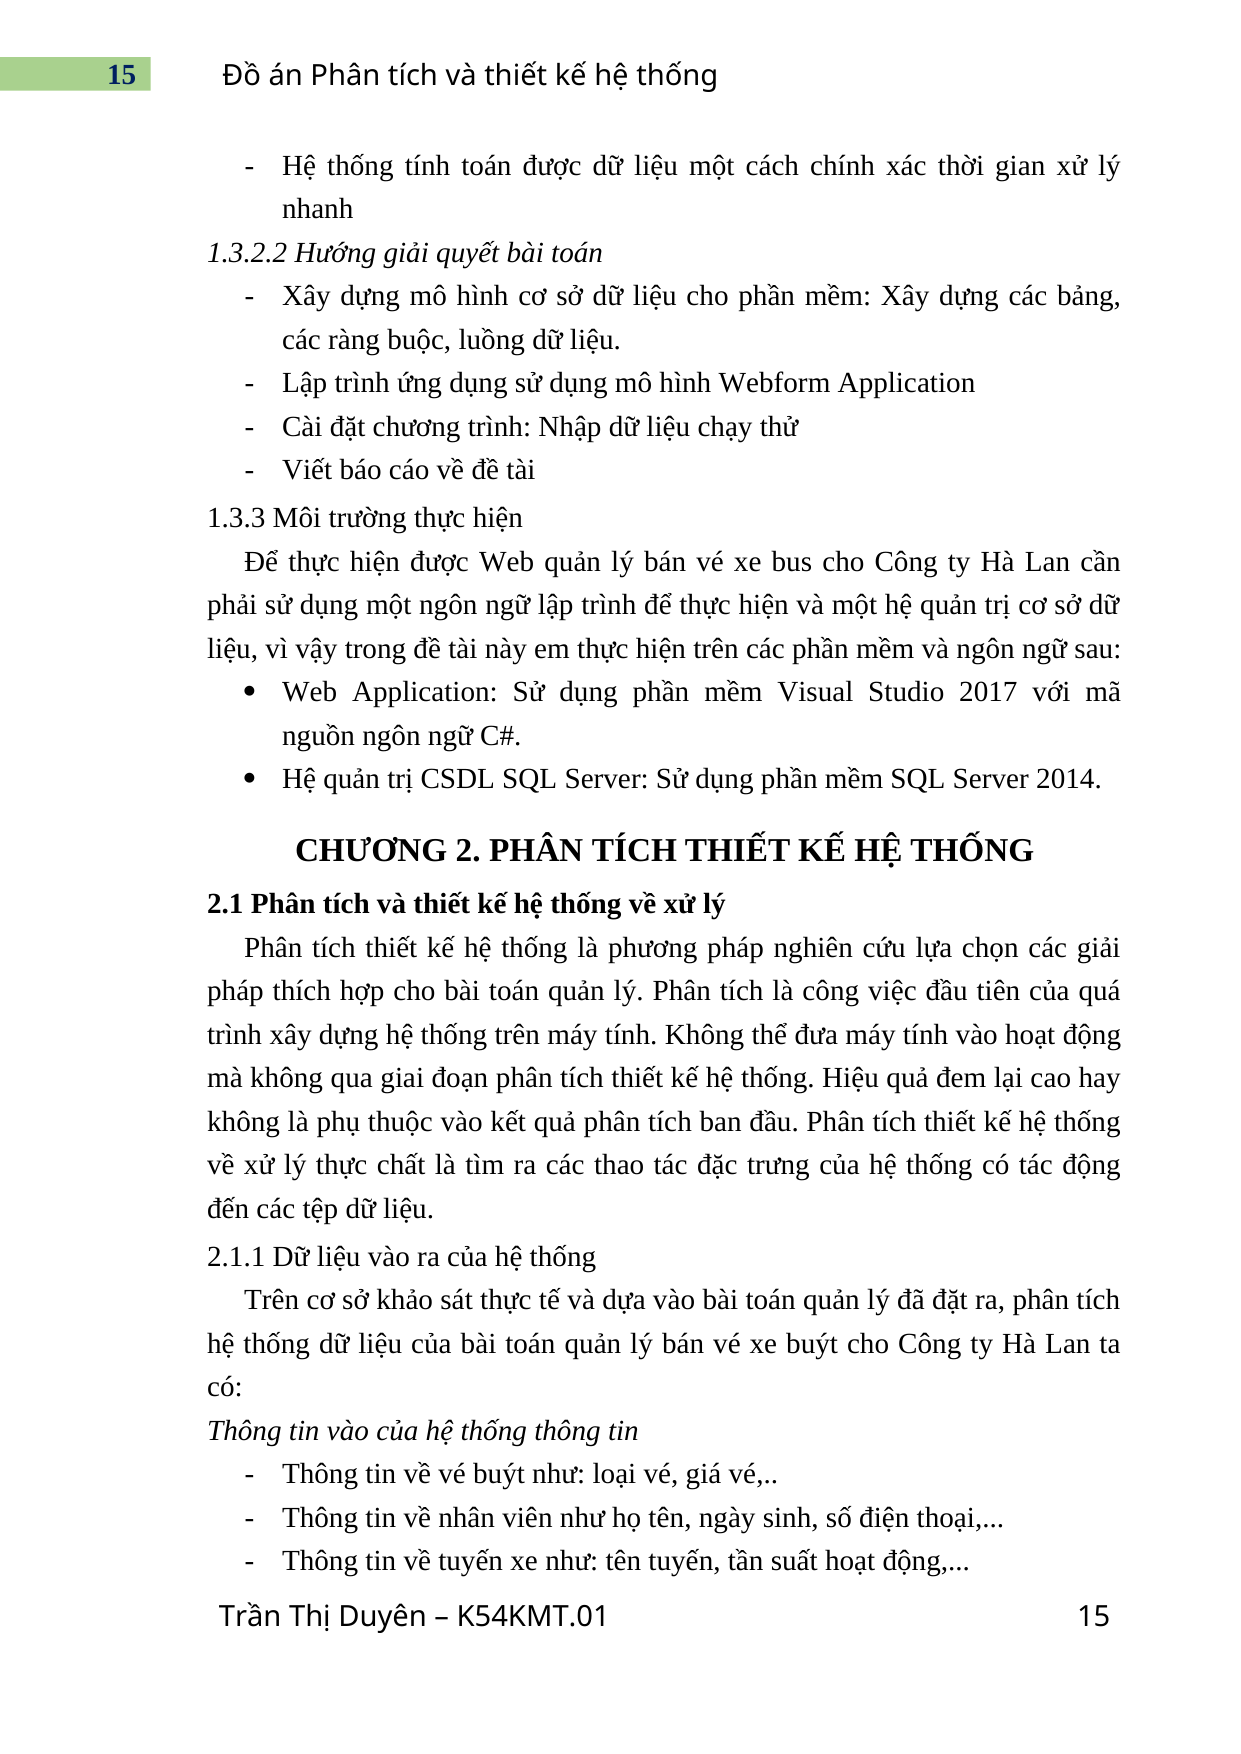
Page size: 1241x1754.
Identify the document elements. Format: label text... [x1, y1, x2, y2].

list Web Application: Sử dụng phần mềm Visual Studio 2017 với mã nguồn ngôn ngữ C#. [244, 674, 1122, 752]
list Cài đặt chương trình: Nhập dữ liệu chạy thử [244, 409, 1122, 442]
text 1.3.2.2 Hướng giải quyết bài toán [207, 235, 1122, 268]
list Hệ quản trị CSDL SQL Server: Sử dụng phần mềm SQL Server 2014. [244, 762, 1122, 795]
text Để thực hiện được Web quản lý bán vé xe bus cho Công ty Hà Lan cần phải sử dụng một ngôn ngữ lập trình để thực hiện và một hệ quản trị cơ sở dữ liệu, vì vậy trong đề tài này em thực hiện trên các phần mềm và ngôn ngữ sau: [207, 544, 1122, 664]
subtitle 2.1.1 Dữ liệu vào ra của hệ thống [207, 1239, 1122, 1272]
subtitle 1.3.3 Môi trường thực hiện [207, 500, 1122, 534]
subtitle CHƯƠNG 2. PHÂN TÍCH THIẾT KẾ HỆ THỐNG [207, 830, 1122, 868]
list Thông tin về nhân viên như họ tên, ngày sinh, số điện thoại,... [244, 1500, 1122, 1533]
text Phân tích thiết kế hệ thống là phương pháp nghiên cứu lựa chọn các giải pháp thích hợp cho bài toán quản lý. Phân tích là công việc đầu tiên của quá trình xây dựng hệ thống trên máy tính. Không thể đưa máy tính vào hoạt động mà không qua giai đoạn phân tích thiết kế hệ thống. Hiệu quả đem lại cao hay không là phụ thuộc vào kết quả phân tích ban đầu. Phân tích thiết kế hệ thống về xử lý thực chất là tìm ra các thao tác đặc trưng của hệ thống có tác động đến các tệp dữ liệu. [207, 930, 1122, 1224]
list Lập trình ứng dụng sử dụng mô hình Webform Application [244, 365, 1122, 399]
subtitle 2.1 Phân tích và thiết kế hệ thống về xử lý [207, 886, 1122, 920]
list Thông tin về vé buýt như: loại vé, giá vé,.. [244, 1456, 1122, 1490]
list Thông tin về tuyến xe như: tên tuyến, tần suất hoạt động,... [244, 1543, 1122, 1577]
list Viết báo cáo về đề tài [244, 452, 1122, 486]
text Thông tin vào của hệ thống thông tin [207, 1413, 1122, 1446]
text Trên cơ sở khảo sát thực tế và dựa vào bài toán quản lý đã đặt ra, phân tích hệ thống dữ liệu của bài toán quản lý bán vé xe buýt cho Công ty Hà Lan ta có: [207, 1282, 1122, 1403]
list Hệ thống tính toán được dữ liệu một cách chính xác thời gian xử lý nhanh [244, 148, 1122, 225]
list Xây dựng mô hình cơ sở dữ liệu cho phần mềm: Xây dựng các bảng, các ràng buộc, luồng dữ liệu. [244, 278, 1122, 355]
